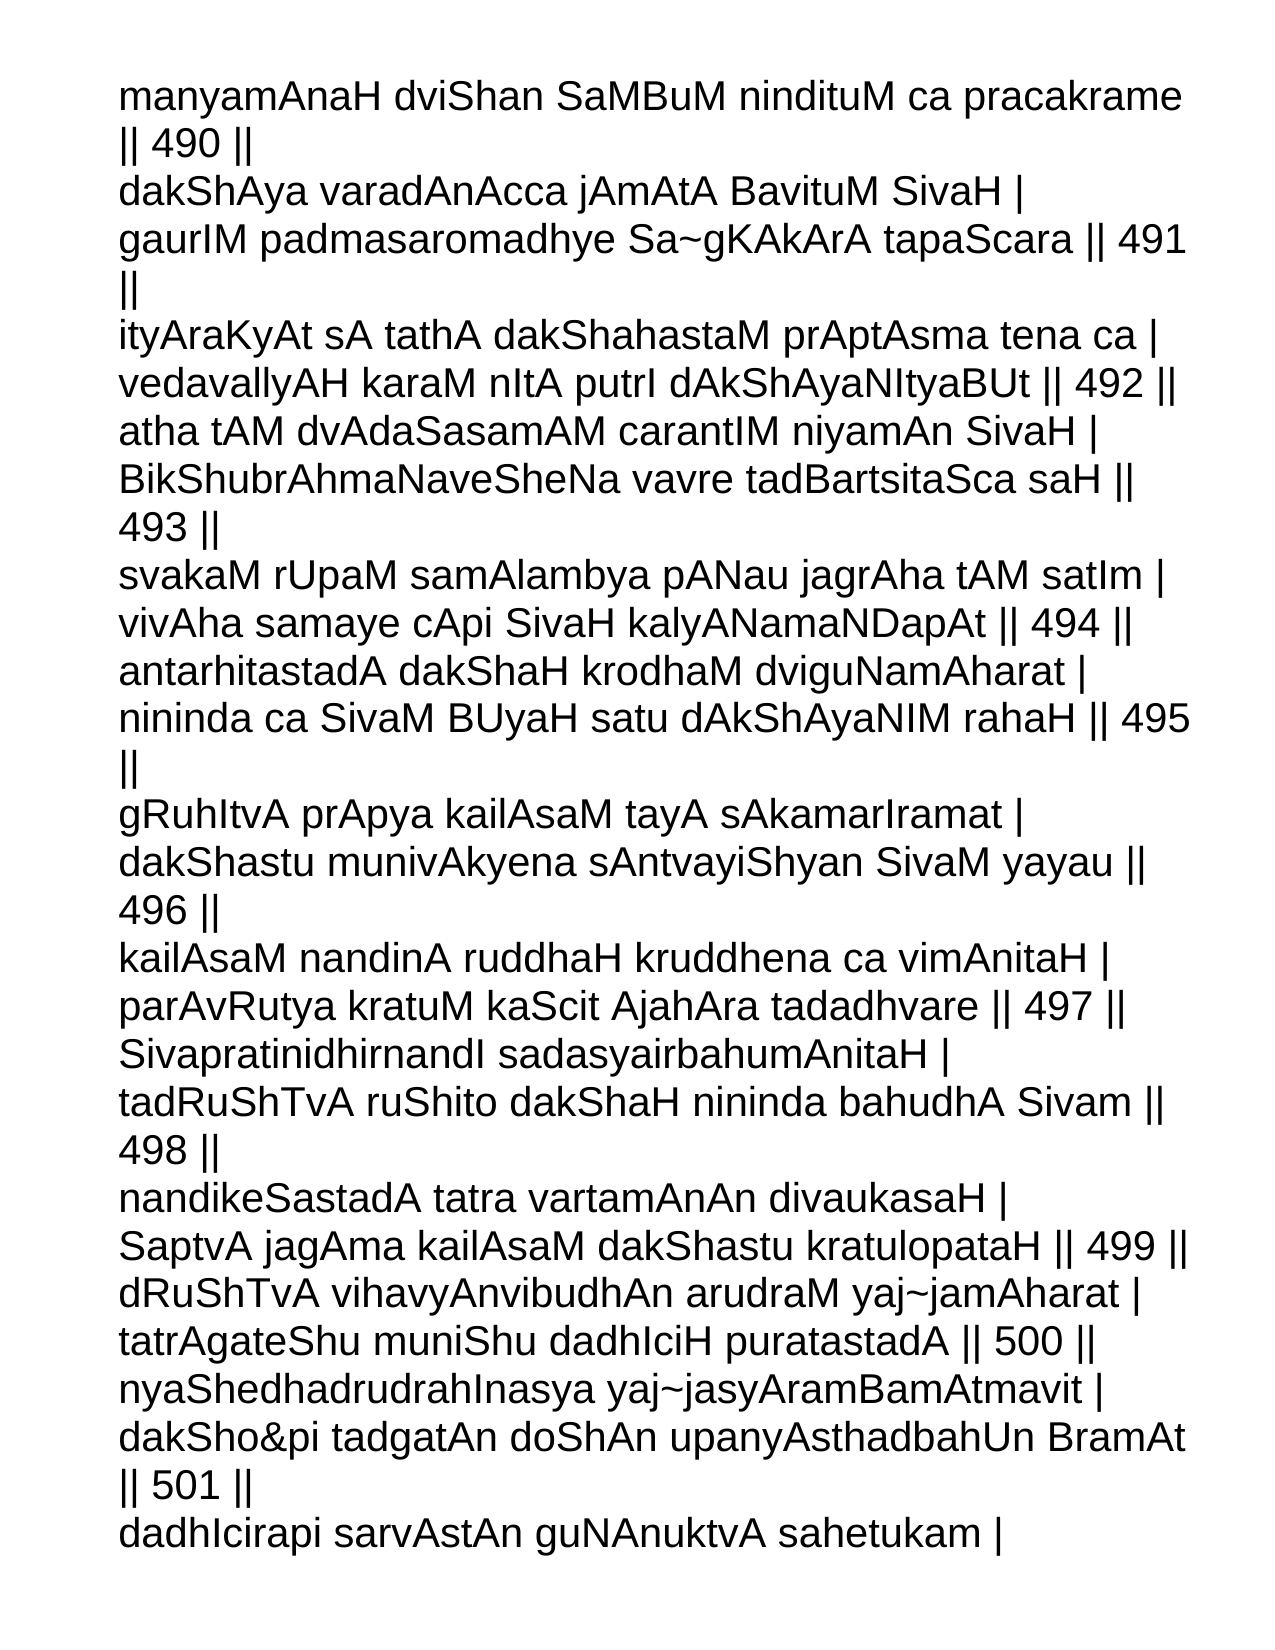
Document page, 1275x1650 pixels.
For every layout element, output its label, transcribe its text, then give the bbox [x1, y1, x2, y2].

text nyaShedhadrudrahInasya yaj~jasyAramBamAtmavit | [118, 1364, 1204, 1412]
text parAvRutya kratuM kaScit AjahAra tadadhvare || 497 || [118, 981, 1204, 1029]
text dakShAya varadAnAcca jAmAtA BavituM SivaH | [118, 167, 1204, 214]
text tatrAgateShu muniShu dadhIciH puratastadA || 500 || [118, 1317, 1204, 1364]
text antarhitastadA dakShaH krodhaM dviguNamAharat | [118, 646, 1204, 694]
text tadRuShTvA ruShito dakShaH nininda bahudhA Sivam || 498 || [118, 1077, 1204, 1173]
text vedavallyAH karaM nItA putrI dAkShAyaNItyaBUt || 492 || [118, 358, 1204, 406]
text gRuhItvA prApya kailAsaM tayA sAkamarIramat | [118, 789, 1204, 837]
text dRuShTvA vihavyAnvibudhAn arudraM yaj~jamAharat | [118, 1269, 1204, 1317]
text dakSho&pi tadgatAn doShAn upanyAsthadbahUn BramAt || 501 || [118, 1412, 1204, 1508]
text manyamAnaH dviShan SaMBuM nindituM ca pracakrame || 490 || [118, 71, 1204, 167]
text svakaM rUpaM samAlambya pANau jagrAha tAM satIm | [118, 550, 1204, 598]
text kailAsaM nandinA ruddhaH kruddhena ca vimAnitaH | [118, 933, 1204, 981]
text ityAraKyAt sA tathA dakShahastaM prAptAsma tena ca | [118, 310, 1204, 358]
text nininda ca SivaM BUyaH satu dAkShAyaNIM rahaH || 495 || [118, 694, 1204, 789]
text nandikeSastadA tatra vartamAnAn divaukasaH | [118, 1173, 1204, 1221]
text vivAha samaye cApi SivaH kalyANamaNDapAt || 494 || [118, 598, 1204, 646]
text dadhIcirapi sarvAstAn guNAnuktvA sahetukam | [118, 1508, 1204, 1556]
text gaurIM padmasaromadhye Sa~gKAkArA tapaScara || 491 || [118, 214, 1204, 310]
text BikShubrAhmaNaveSheNa vavre tadBartsitaSca saH || 493 || [118, 454, 1204, 550]
text atha tAM dvAdaSasamAM carantIM niyamAn SivaH | [118, 406, 1204, 454]
text SaptvA jagAma kailAsaM dakShastu kratulopataH || 499 || [118, 1221, 1204, 1269]
text dakShastu munivAkyena sAntvayiShyan SivaM yayau || 496 || [118, 837, 1204, 933]
text SivapratinidhirnandI sadasyairbahumAnitaH | [118, 1029, 1204, 1077]
